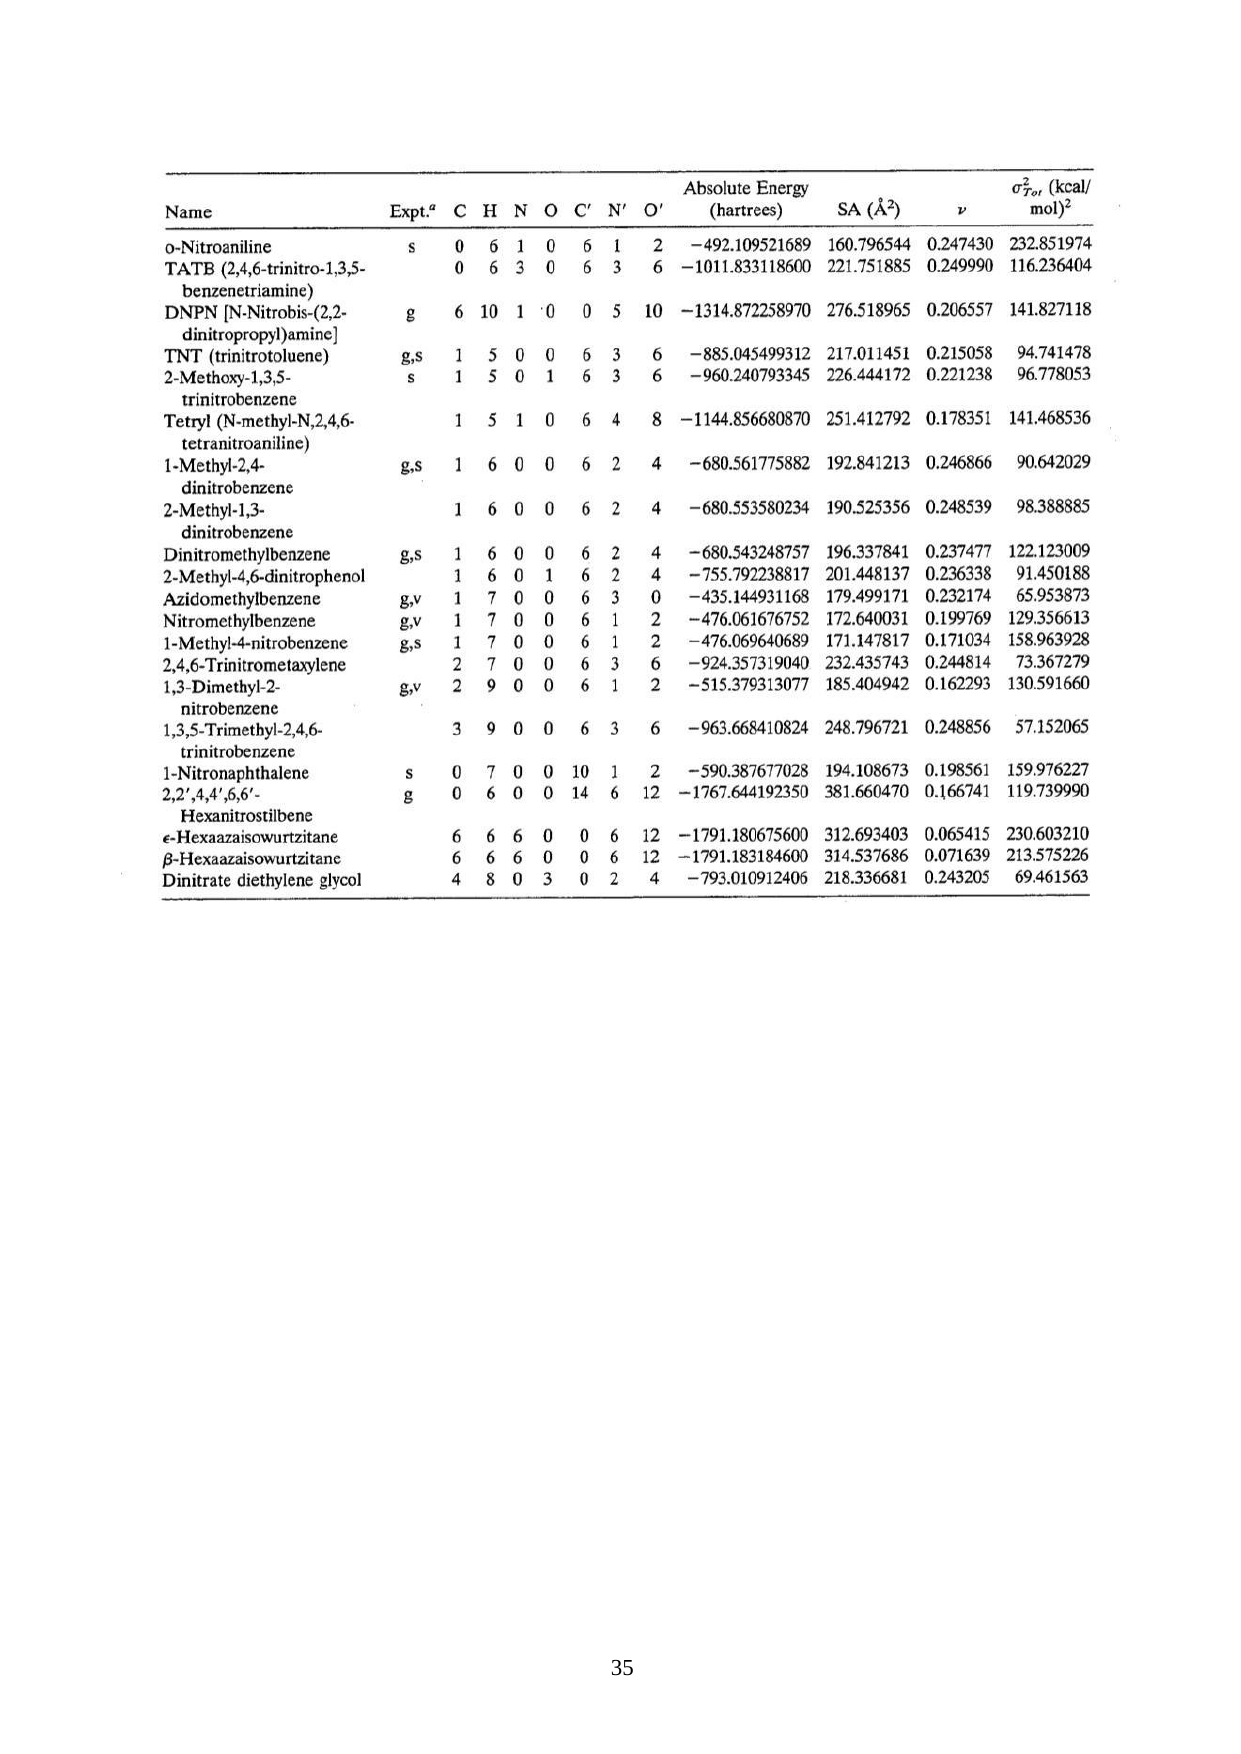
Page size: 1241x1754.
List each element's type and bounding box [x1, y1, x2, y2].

picture [120, 164, 1127, 904]
